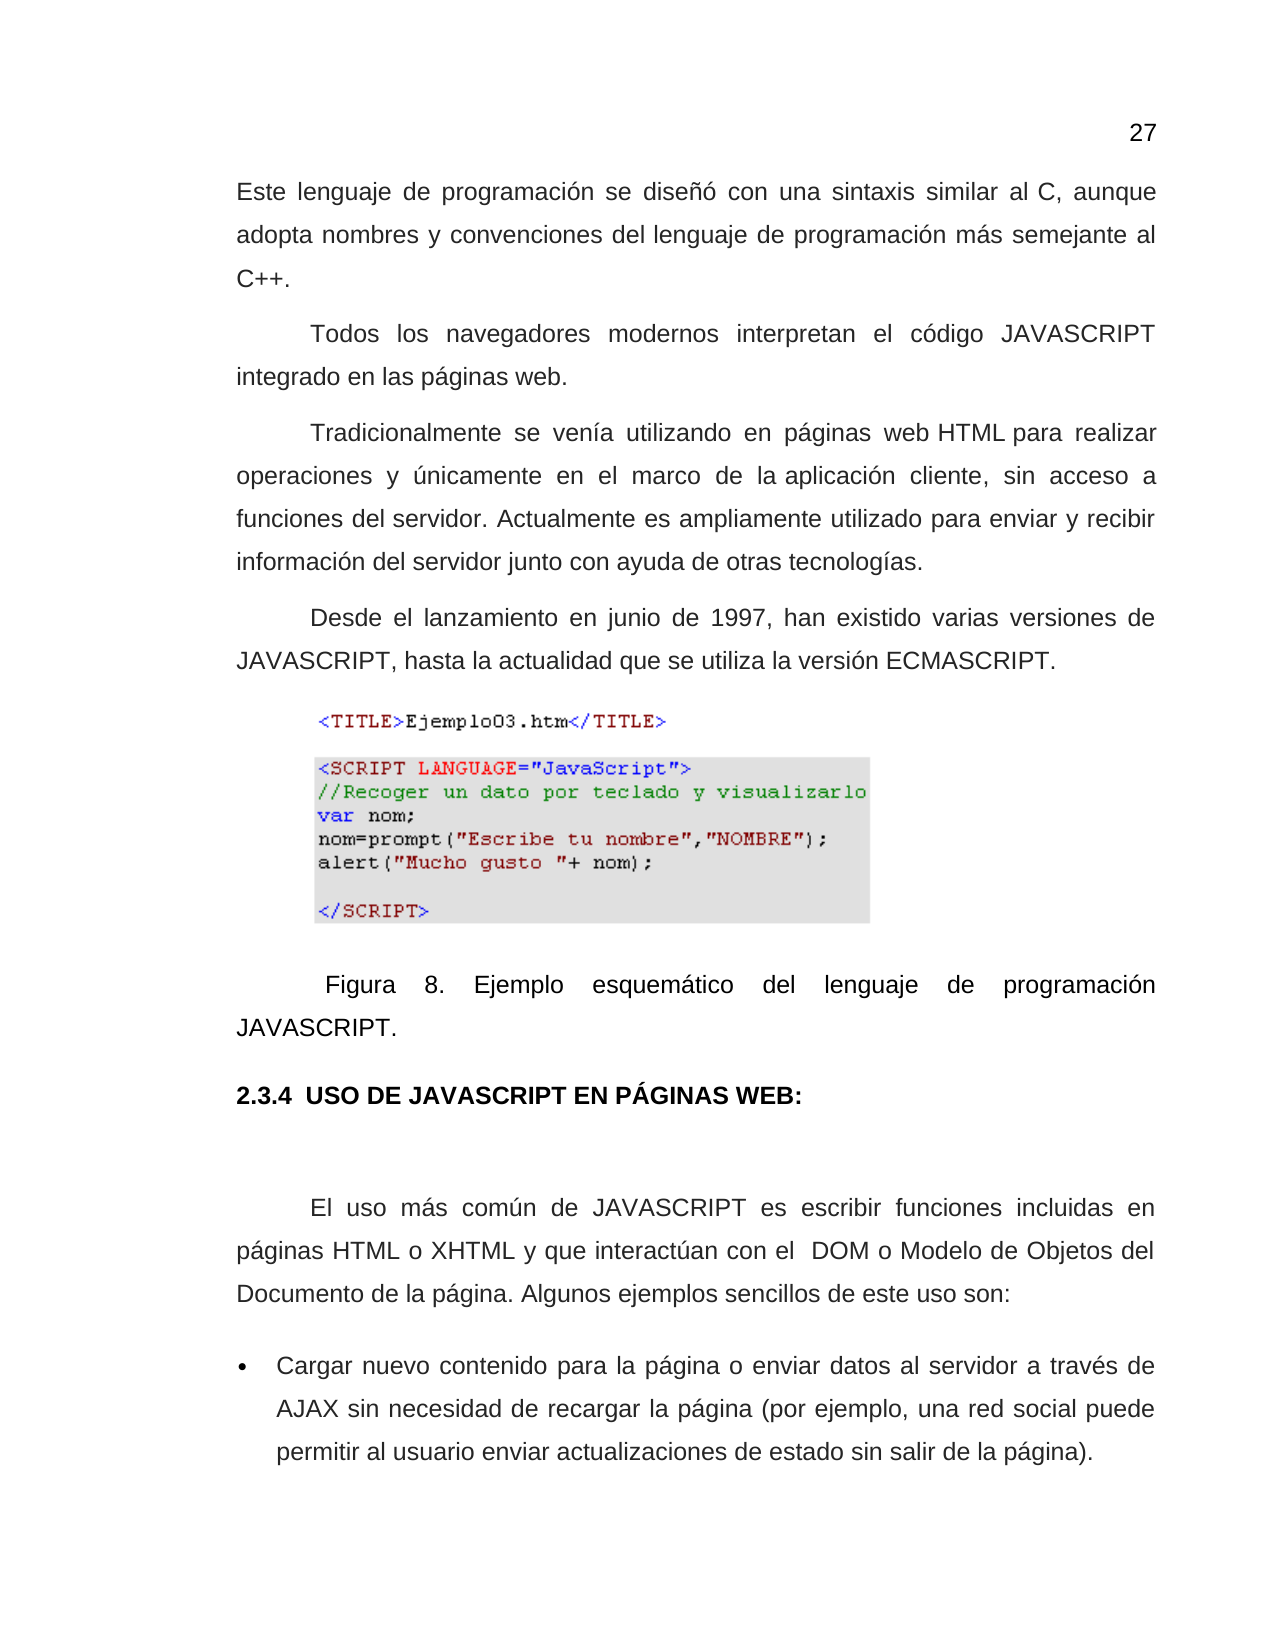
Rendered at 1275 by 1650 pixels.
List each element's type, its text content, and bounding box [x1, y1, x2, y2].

list Cargar nuevo contenido para la página o enviar datos al servidor a través de AJAX sin necesidad de recargar la página (por ejemplo, una red social puede permitir al usuario enviar actualizaciones de estado sin salir de la página). [239, 1351, 1157, 1466]
picture [310, 701, 875, 944]
text Tradicionalmente se venía utilizando en páginas web HTML para realizar operaciones y únicamente en el marco de la aplicación cliente, sin acceso a funciones del servidor. Actualmente es ampliamente utilizado para enviar y recibir información del servidor junto con ayuda de otras tecnologías. [236, 418, 1157, 576]
text Figura 8. Ejemplo esquemático del lenguaje de programación JAVASCRIPT. [236, 970, 1157, 1042]
text Desde el lanzamiento en junio de 1997, han existido varias versiones de JAVASCRIPT, hasta la actualidad que se utiliza la versión ECMASCRIPT. [236, 603, 1157, 675]
text El uso más común de JAVASCRIPT es escribir funciones incluidas en páginas HTML o XHTML y que interactúan con el DOM o Modelo de Objetos del Documento de la página. Algunos ejemplos sencillos de este uso son: [236, 1193, 1157, 1308]
subtitle 2.3.4 USO DE JAVASCRIPT EN PÁGINAS WEB: [236, 1081, 1157, 1110]
text Este lenguaje de programación se diseñó con una sintaxis similar al C, aunque adopta nombres y convenciones del lenguaje de programación más semejante al C++. [236, 177, 1157, 292]
text Todos los navegadores modernos interpretan el código JAVASCRIPT integrado en las páginas web. [236, 319, 1157, 391]
